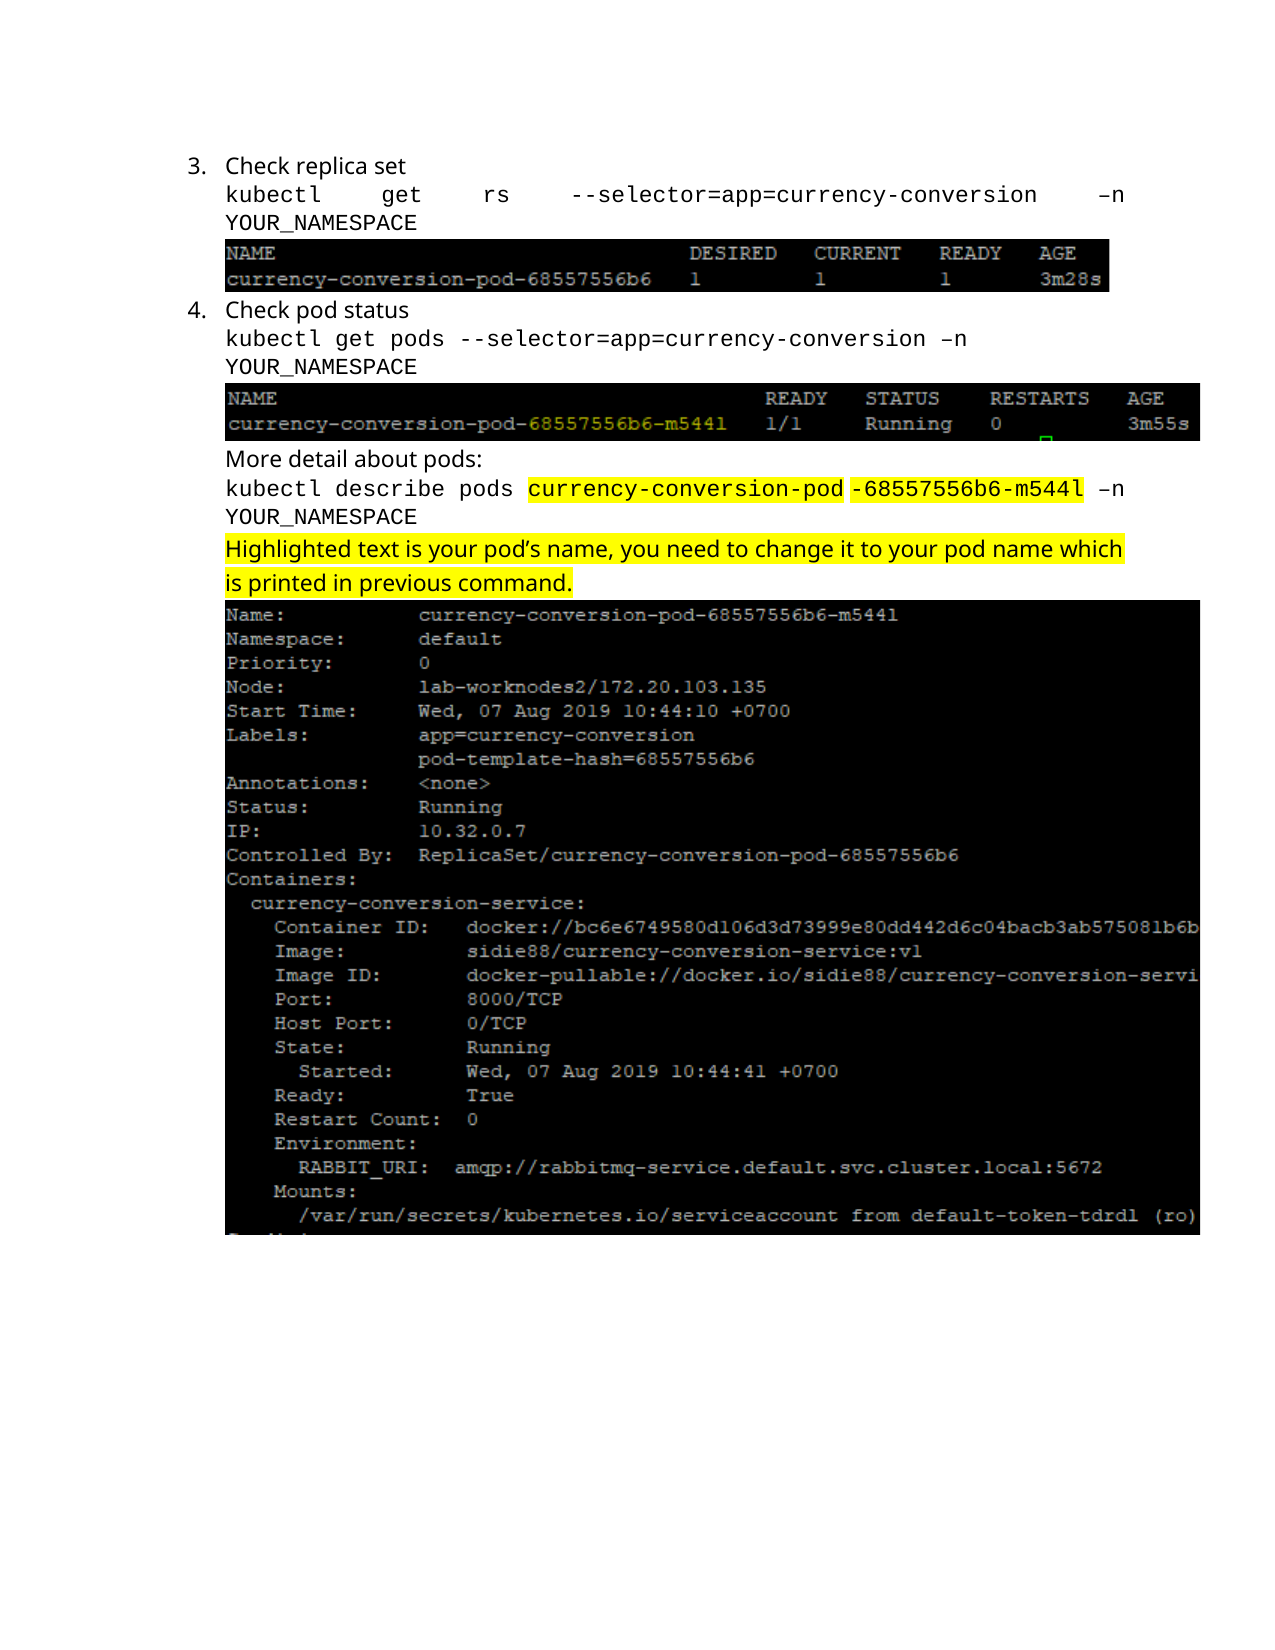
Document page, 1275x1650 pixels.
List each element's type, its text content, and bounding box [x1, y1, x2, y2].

picture [225, 383, 1200, 441]
list More detail about pods: [225, 443, 1125, 475]
list kubectl get rs --selector=app=currency-conversion –n YOUR_NAMESPACE [225, 184, 1125, 238]
list kubectl describe pods currency-conversion-pod -68557556b6-m544l –n YOUR_NAMESPACE [225, 477, 1125, 531]
list Check replica set [187, 150, 1125, 181]
picture [225, 239, 1110, 292]
list kubectl get pods --selector=app=currency-conversion –n YOUR_NAMESPACE [225, 327, 1125, 381]
list Check pod status [187, 294, 1125, 325]
list Highlighted text is your pod’s name, you need to change it to your pod name which is printed in previous command. [225, 564, 1125, 598]
picture [225, 600, 1200, 1235]
